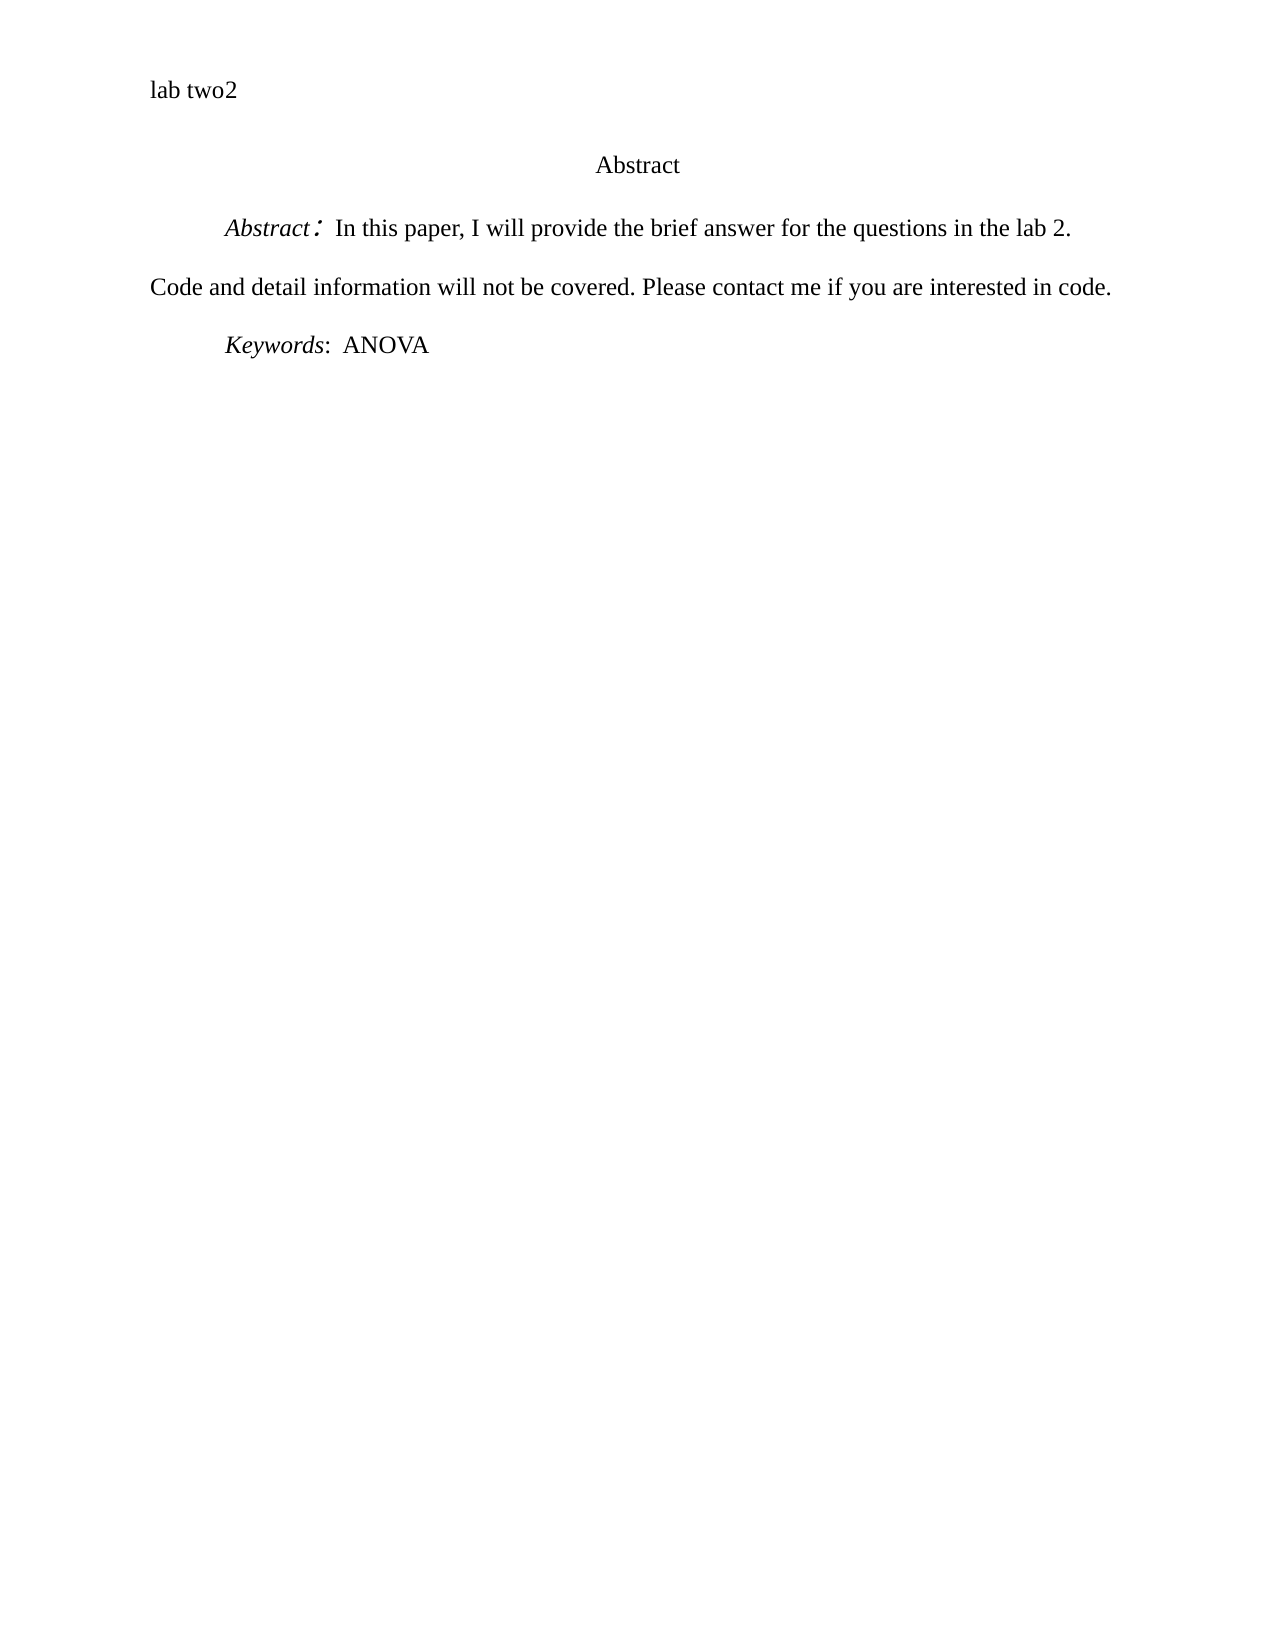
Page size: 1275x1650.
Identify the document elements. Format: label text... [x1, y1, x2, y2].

text Keywords: ANOVA [150, 330, 1125, 359]
text Abstract：In this paper, I will provide the brief answer for the questions in the lab 2. Code and detail information will not be covered. Please contact me if you are interested in code. [150, 207, 1125, 301]
